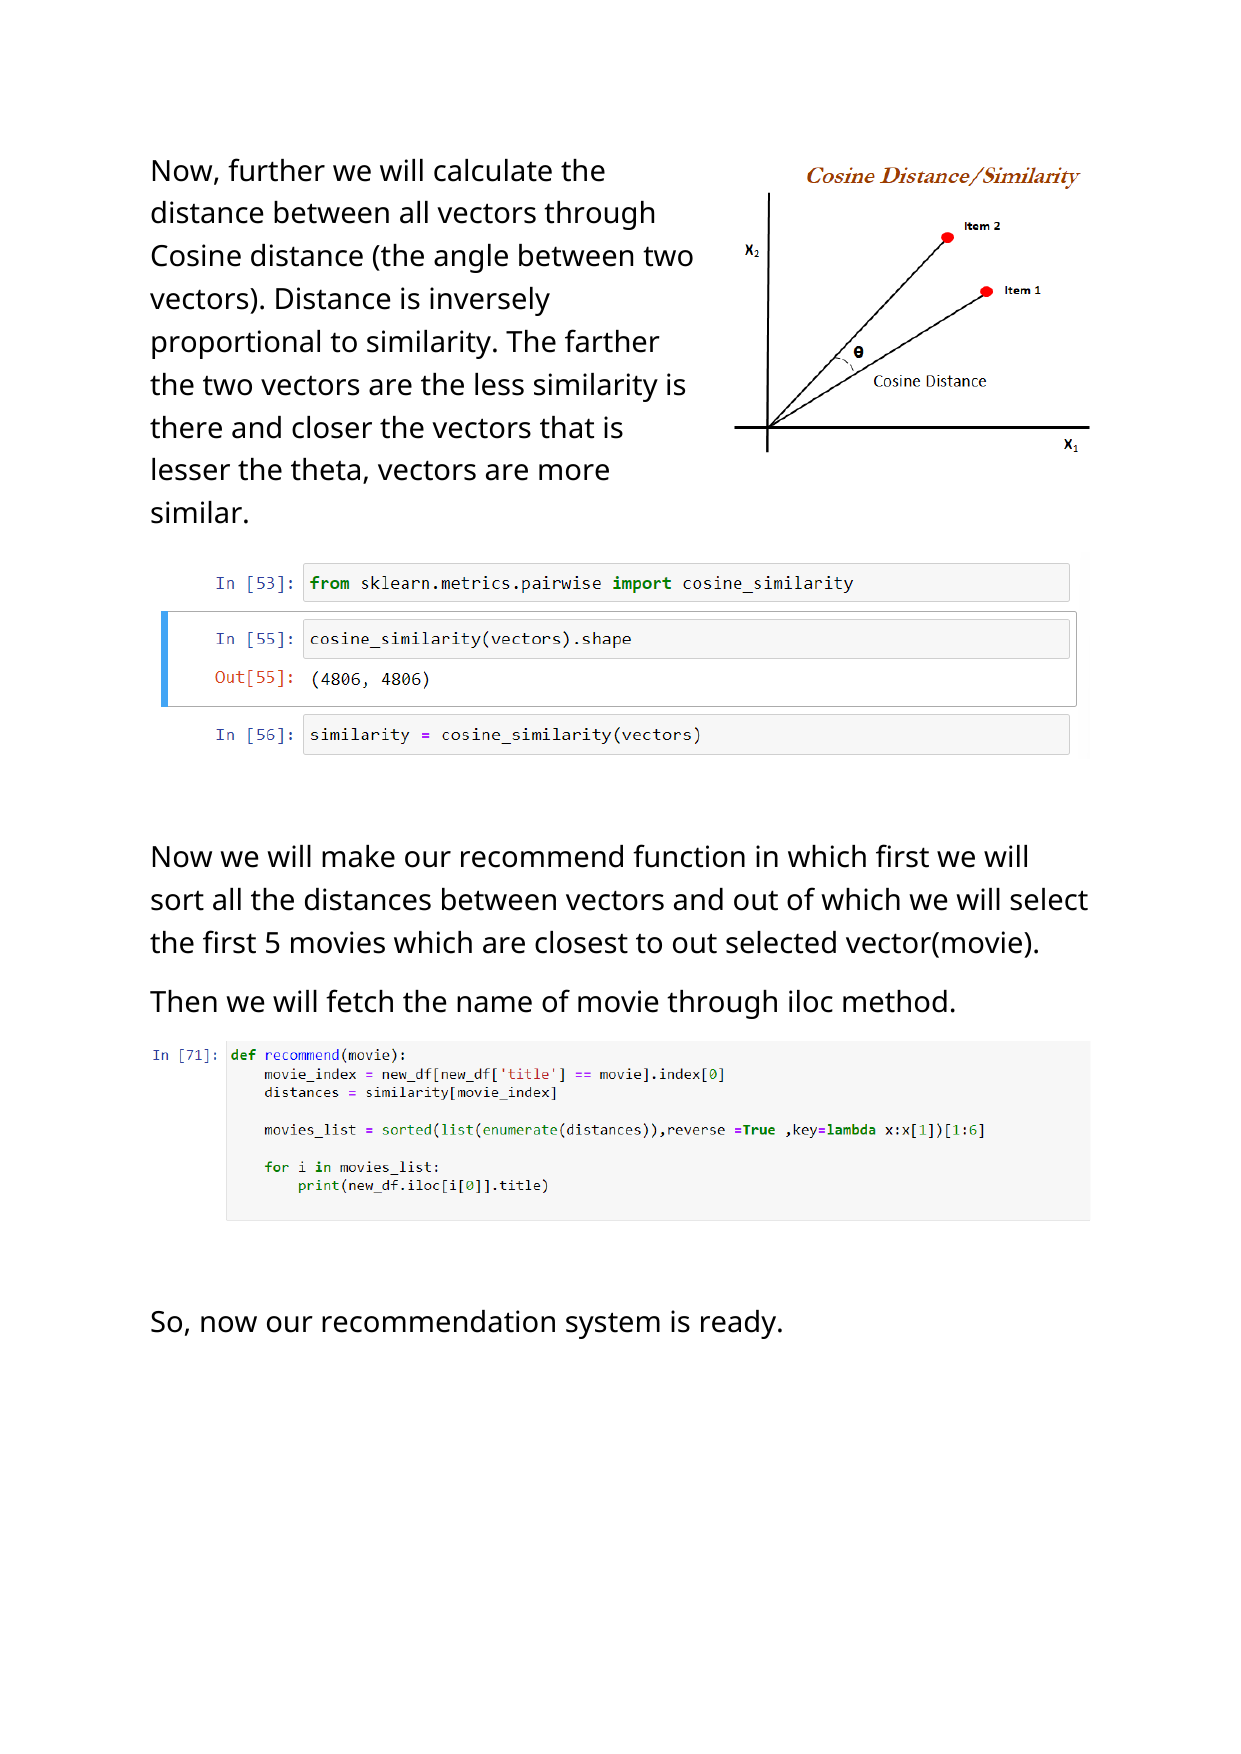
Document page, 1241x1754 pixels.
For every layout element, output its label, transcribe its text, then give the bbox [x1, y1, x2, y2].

picture [150, 552, 1091, 759]
picture [719, 151, 1129, 464]
picture [150, 1041, 1091, 1224]
text So, now our recommendation system is ready. [150, 1301, 1090, 1341]
text Now we will make our recommend function in which first we will sort all the distances between vectors and out of which we will select the first 5 movies which are closest to out selected vector(movie). [150, 837, 1090, 962]
text Then we will fetch the name of movie through iloc method. [150, 982, 1090, 1021]
